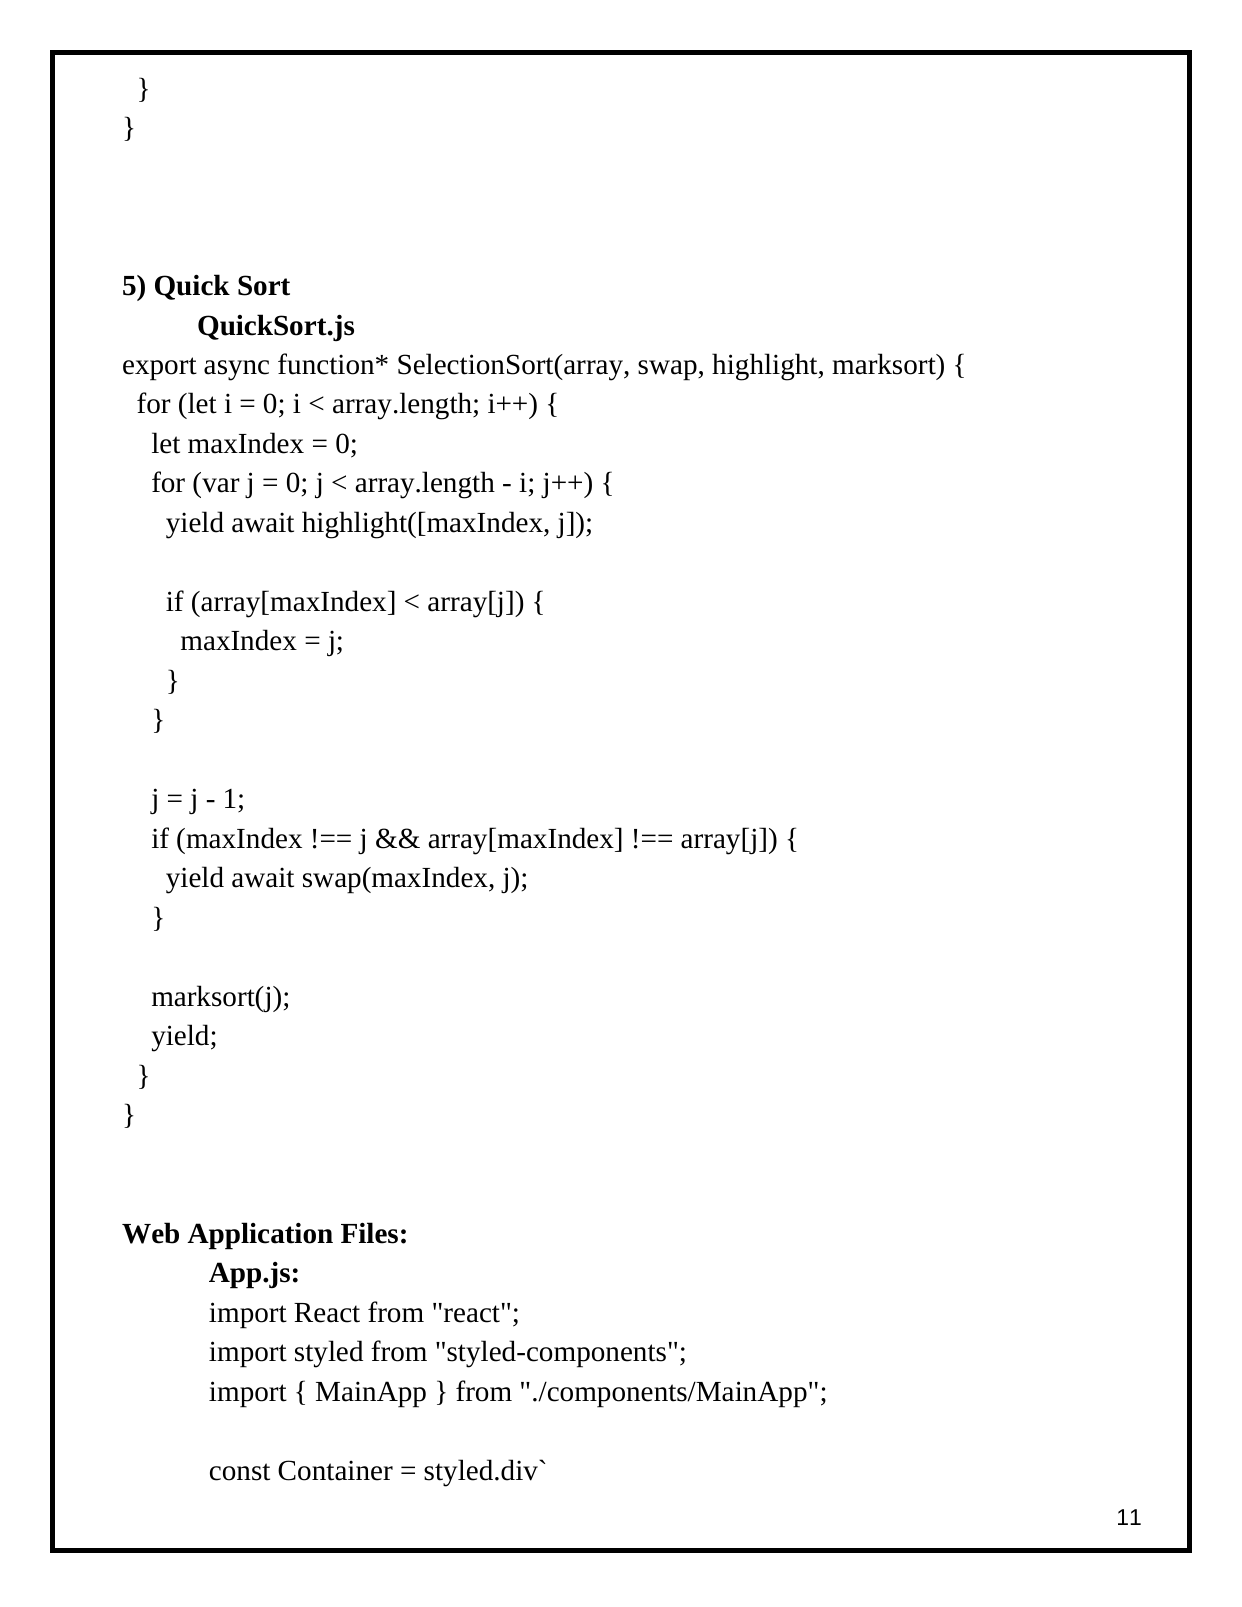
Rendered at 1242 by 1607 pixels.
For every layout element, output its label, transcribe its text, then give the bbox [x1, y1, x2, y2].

text export async function* SelectionSort(array, swap, highlight, marksort) { [122, 347, 1142, 381]
text let maxIndex = 0; [122, 426, 1142, 460]
text App.js: [134, 1255, 1142, 1289]
text const Container = styled.div` [134, 1453, 1142, 1486]
text } [122, 1097, 1142, 1131]
text for (var j = 0; j < array.length - i; j++) { [122, 466, 1142, 499]
text yield await swap(maxIndex, j); [122, 860, 1142, 894]
text j = j - 1; [122, 781, 1142, 815]
text import { MainApp } from "./components/MainApp"; [134, 1374, 1142, 1407]
text } [122, 1058, 1142, 1091]
text import React from "react"; [134, 1295, 1142, 1328]
text } [122, 702, 1142, 736]
text if (array[maxIndex] < array[j]) { [122, 584, 1142, 618]
text if (maxIndex !== j && array[maxIndex] !== array[j]) { [122, 821, 1142, 854]
text QuickSort.js [122, 308, 1142, 341]
text marksort(j); [122, 979, 1142, 1012]
text import styled from "styled-components"; [134, 1334, 1142, 1368]
text } [122, 110, 1142, 144]
text } [122, 663, 1142, 697]
text } [122, 71, 1142, 104]
text } [122, 900, 1142, 933]
text maxIndex = j; [122, 623, 1142, 657]
text yield; [122, 1018, 1142, 1052]
text yield await highlight([maxIndex, j]); [122, 505, 1142, 539]
text Web Application Files: [122, 1216, 1142, 1249]
text 5) Quick Sort [122, 268, 1142, 302]
text for (let i = 0; i < array.length; i++) { [122, 387, 1142, 420]
